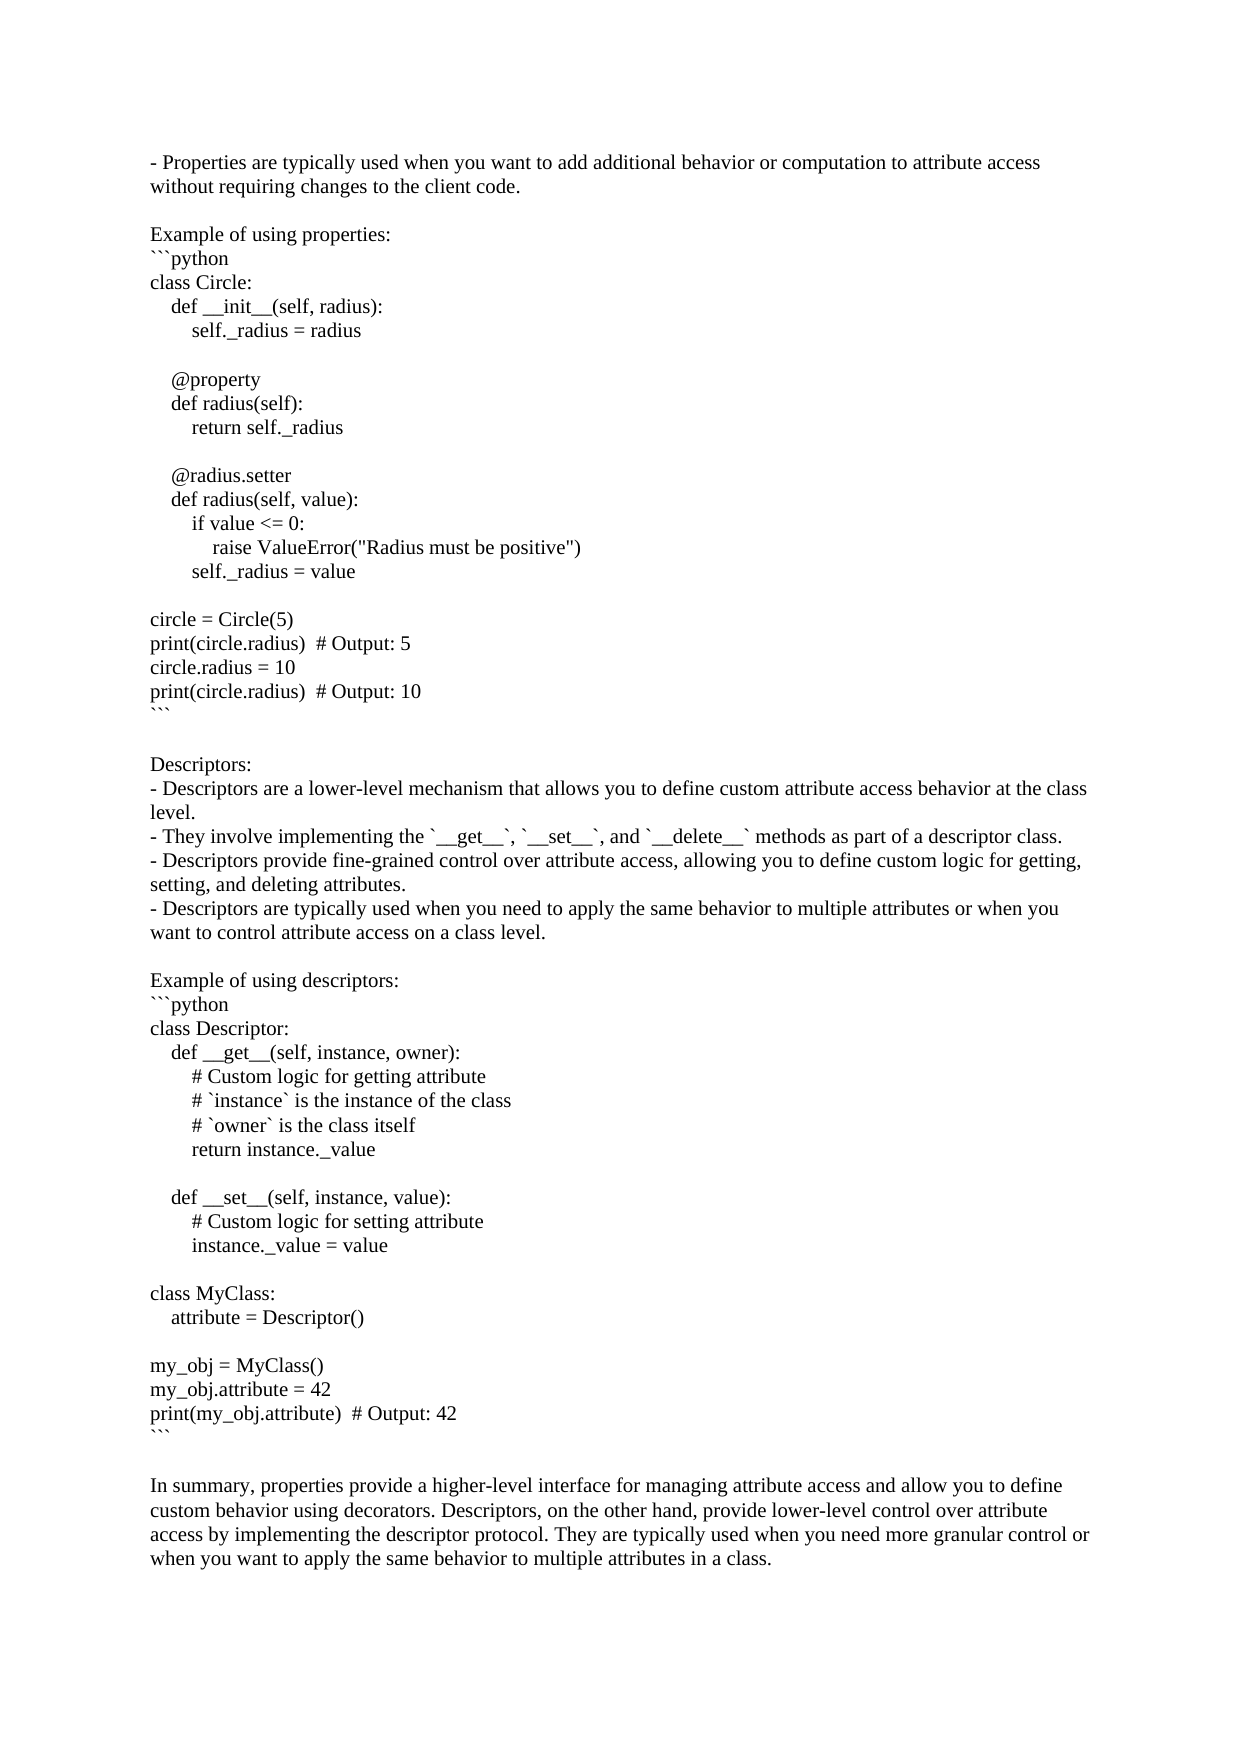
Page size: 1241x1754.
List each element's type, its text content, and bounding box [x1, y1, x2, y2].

text raise ValueError("Radius must be positive") [150, 535, 1090, 559]
text # Custom logic for getting attribute [150, 1064, 1090, 1088]
text ``` [150, 703, 1090, 727]
text ``` [150, 1425, 1090, 1449]
text class MyClass: [150, 1281, 1090, 1305]
text # `owner` is the class itself [150, 1112, 1090, 1137]
text return self._radius [150, 415, 1090, 439]
text if value <= 0: [150, 511, 1090, 535]
text - Descriptors are typically used when you need to apply the same behavior to multiple attributes or when you want to control attribute access on a class level. [150, 896, 1090, 944]
text Example of using descriptors: [150, 968, 1090, 992]
text ```python [150, 246, 1090, 270]
text In summary, properties provide a higher-level interface for managing attribute access and allow you to define custom behavior using decorators. Descriptors, on the other hand, provide lower-level control over attribute access by implementing the descriptor protocol. They are typically used when you need more granular control or when you want to apply the same behavior to multiple attributes in a class. [150, 1473, 1090, 1570]
text my_obj = MyClass() [150, 1353, 1090, 1377]
text print(circle.radius) # Output: 5 [150, 631, 1090, 655]
text ```python [150, 992, 1090, 1016]
text def __set__(self, instance, value): [150, 1185, 1090, 1209]
text class Descriptor: [150, 1016, 1090, 1040]
text circle.radius = 10 [150, 655, 1090, 679]
text print(my_obj.attribute) # Output: 42 [150, 1401, 1090, 1425]
text Descriptors: [150, 752, 1090, 776]
text Example of using properties: [150, 222, 1090, 246]
text print(circle.radius) # Output: 10 [150, 679, 1090, 703]
text instance._value = value [150, 1233, 1090, 1257]
text class Circle: [150, 270, 1090, 294]
text @radius.setter [150, 463, 1090, 487]
text @property [150, 367, 1090, 391]
text def __get__(self, instance, owner): [150, 1040, 1090, 1064]
text - Properties are typically used when you want to add additional behavior or computation to attribute access without requiring changes to the client code. [150, 150, 1090, 198]
text - Descriptors are a lower-level mechanism that allows you to define custom attribute access behavior at the class level. [150, 776, 1090, 824]
text - They involve implementing the `__get__`, `__set__`, and `__delete__` methods as part of a descriptor class. [150, 824, 1090, 848]
text my_obj.attribute = 42 [150, 1377, 1090, 1401]
text # `instance` is the instance of the class [150, 1088, 1090, 1112]
text self._radius = value [150, 559, 1090, 583]
text return instance._value [150, 1137, 1090, 1161]
text def __init__(self, radius): [150, 294, 1090, 318]
text circle = Circle(5) [150, 607, 1090, 631]
text def radius(self, value): [150, 487, 1090, 511]
text attribute = Descriptor() [150, 1305, 1090, 1329]
text def radius(self): [150, 391, 1090, 415]
text # Custom logic for setting attribute [150, 1209, 1090, 1233]
text self._radius = radius [150, 318, 1090, 342]
text - Descriptors provide fine-grained control over attribute access, allowing you to define custom logic for getting, setting, and deleting attributes. [150, 848, 1090, 896]
